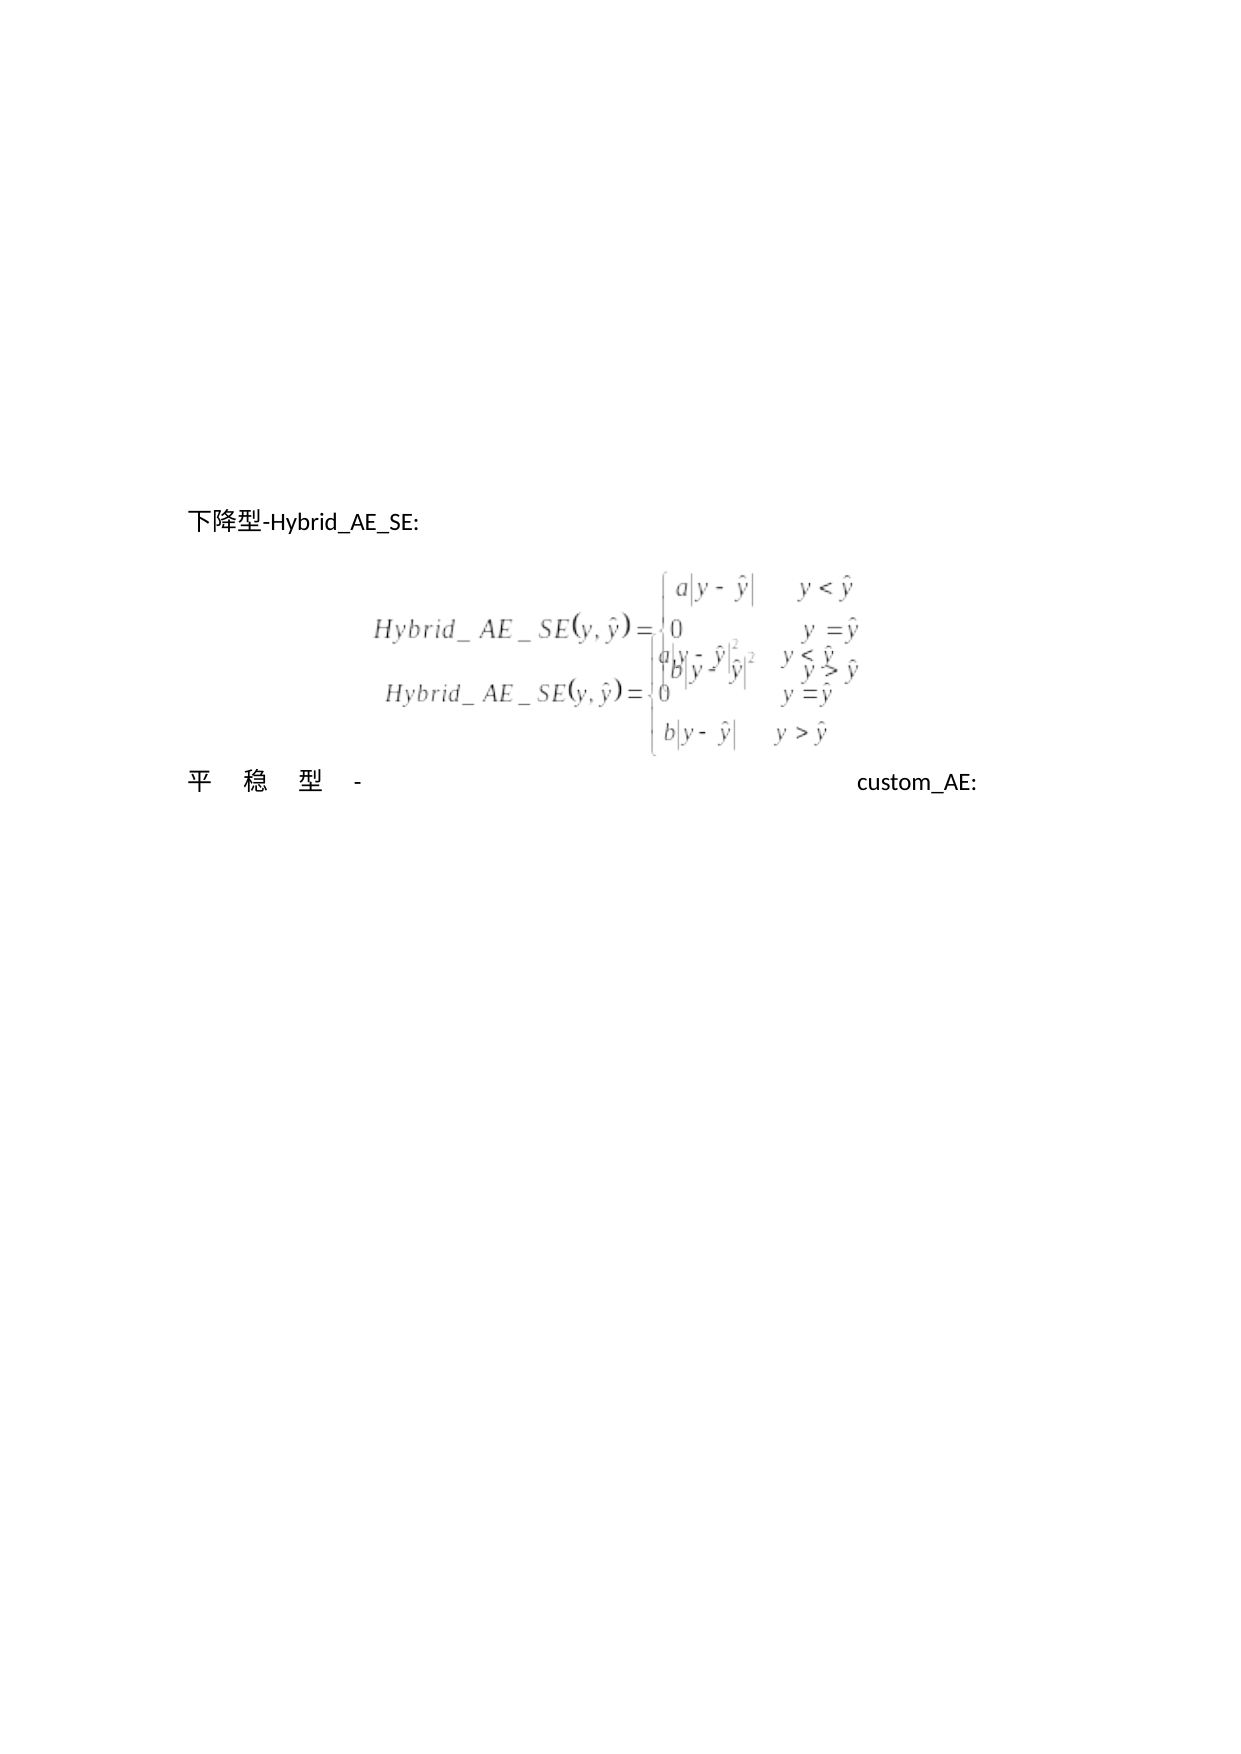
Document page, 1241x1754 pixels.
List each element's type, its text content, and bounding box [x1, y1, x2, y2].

list 平稳型-custom_AE: [187, 747, 1053, 812]
list 下降型-Hybrid_AE_SE: [187, 487, 1053, 552]
